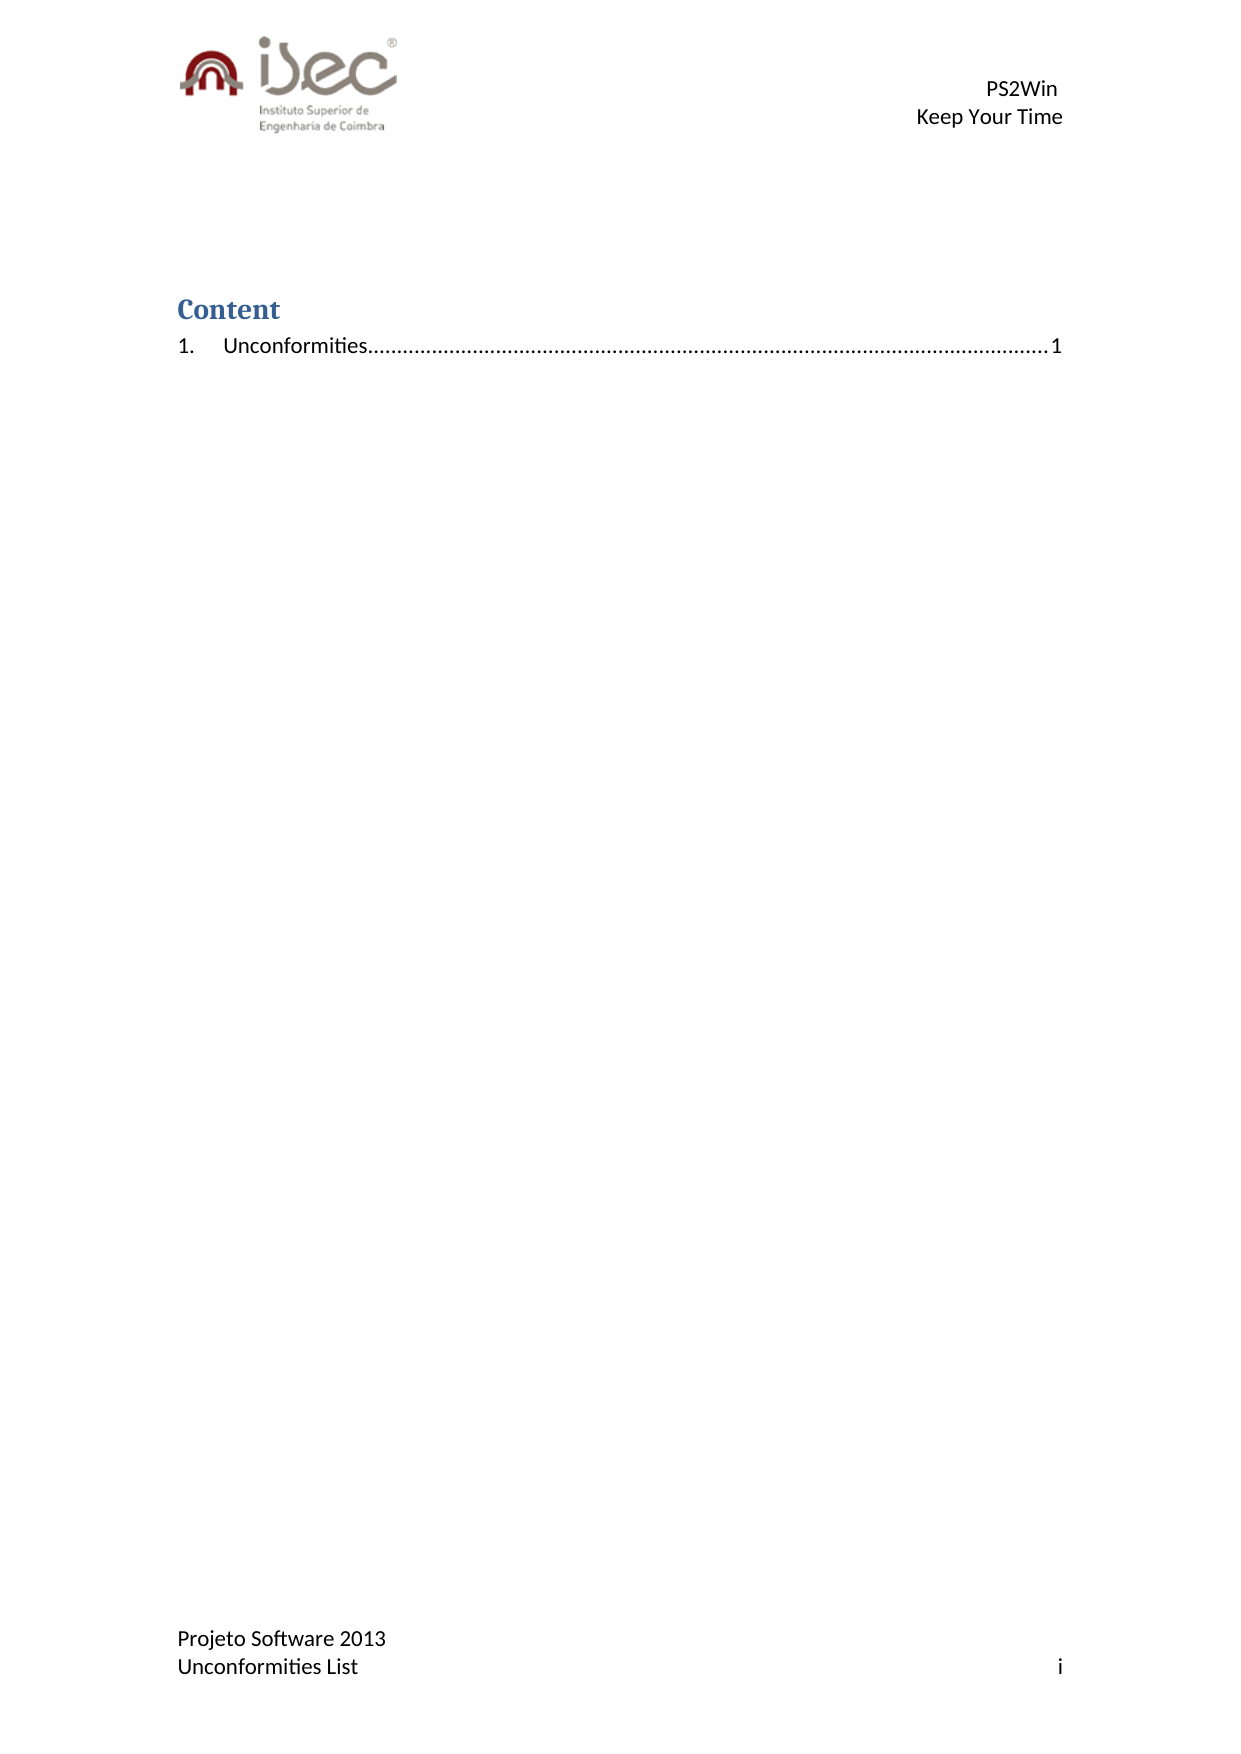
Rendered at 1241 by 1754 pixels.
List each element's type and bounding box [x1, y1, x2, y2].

picture [179, 36, 397, 135]
